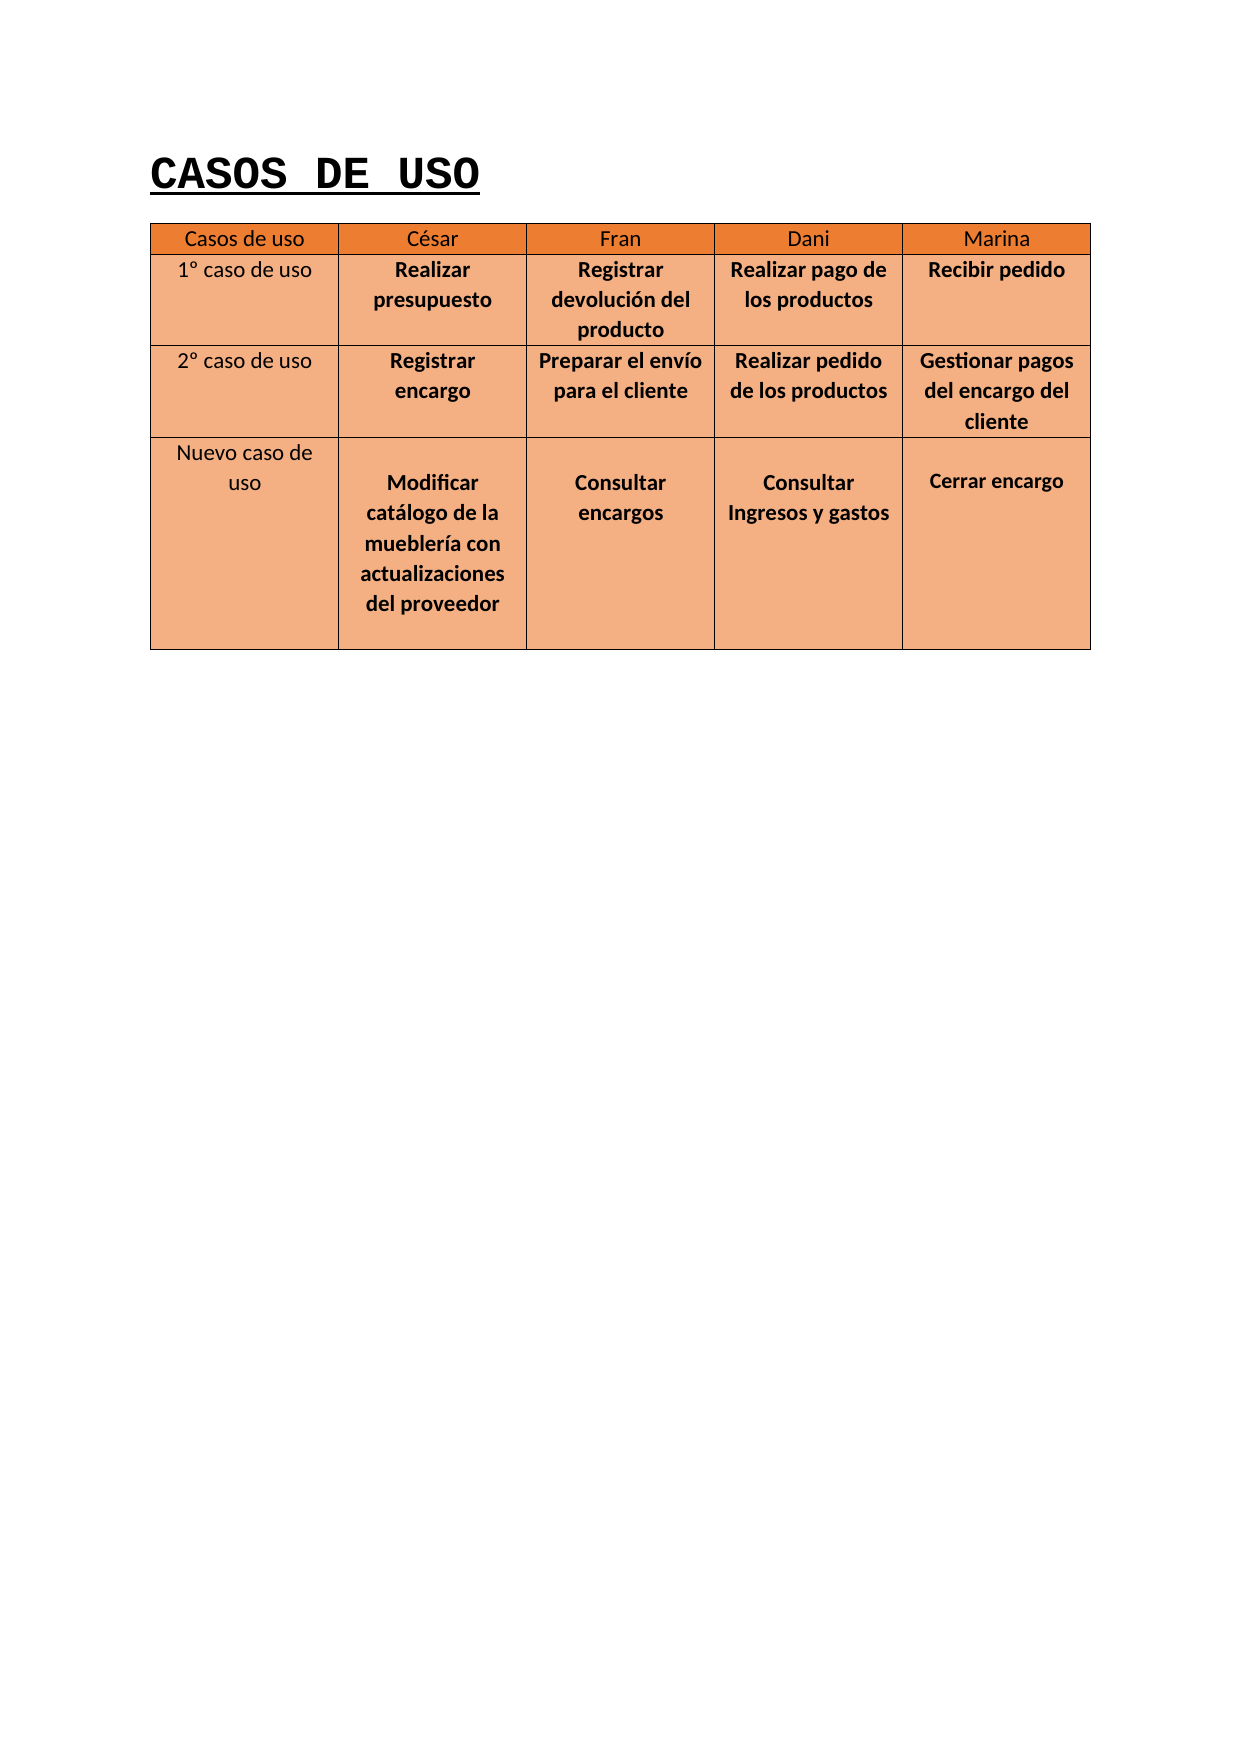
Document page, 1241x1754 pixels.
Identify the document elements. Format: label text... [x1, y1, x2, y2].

table_cell Nuevo caso de uso [151, 438, 338, 649]
table_header Fran [527, 224, 714, 254]
table_cell 1º caso de uso [151, 255, 338, 345]
table_cell Cerrar encargo [903, 438, 1090, 649]
table_cell Realizar pago de los productos [715, 255, 902, 345]
table_cell Registrar encargo [339, 346, 526, 437]
table_cell Realizar presupuesto [339, 255, 526, 345]
table_cell Consultar Ingresos y gastos [715, 438, 902, 649]
table_cell Realizar pedido de los productos [715, 346, 902, 437]
table_header Marina [903, 224, 1090, 254]
table_cell Recibir pedido [903, 255, 1090, 345]
text CASOS DE USO [150, 150, 1090, 202]
table_cell Modificar catálogo de la mueblería con actualizaciones del proveedor [339, 438, 526, 649]
table_cell 2º caso de uso [151, 346, 338, 437]
table_cell Gestionar pagos del encargo del cliente [903, 346, 1090, 437]
table_header Casos de uso [151, 224, 338, 254]
table_cell Registrar devolución del producto [527, 255, 714, 345]
table_cell Preparar el envío para el cliente [527, 346, 714, 437]
table_header Dani [715, 224, 902, 254]
table_header César [339, 224, 526, 254]
table_cell Consultar encargos [527, 438, 714, 649]
